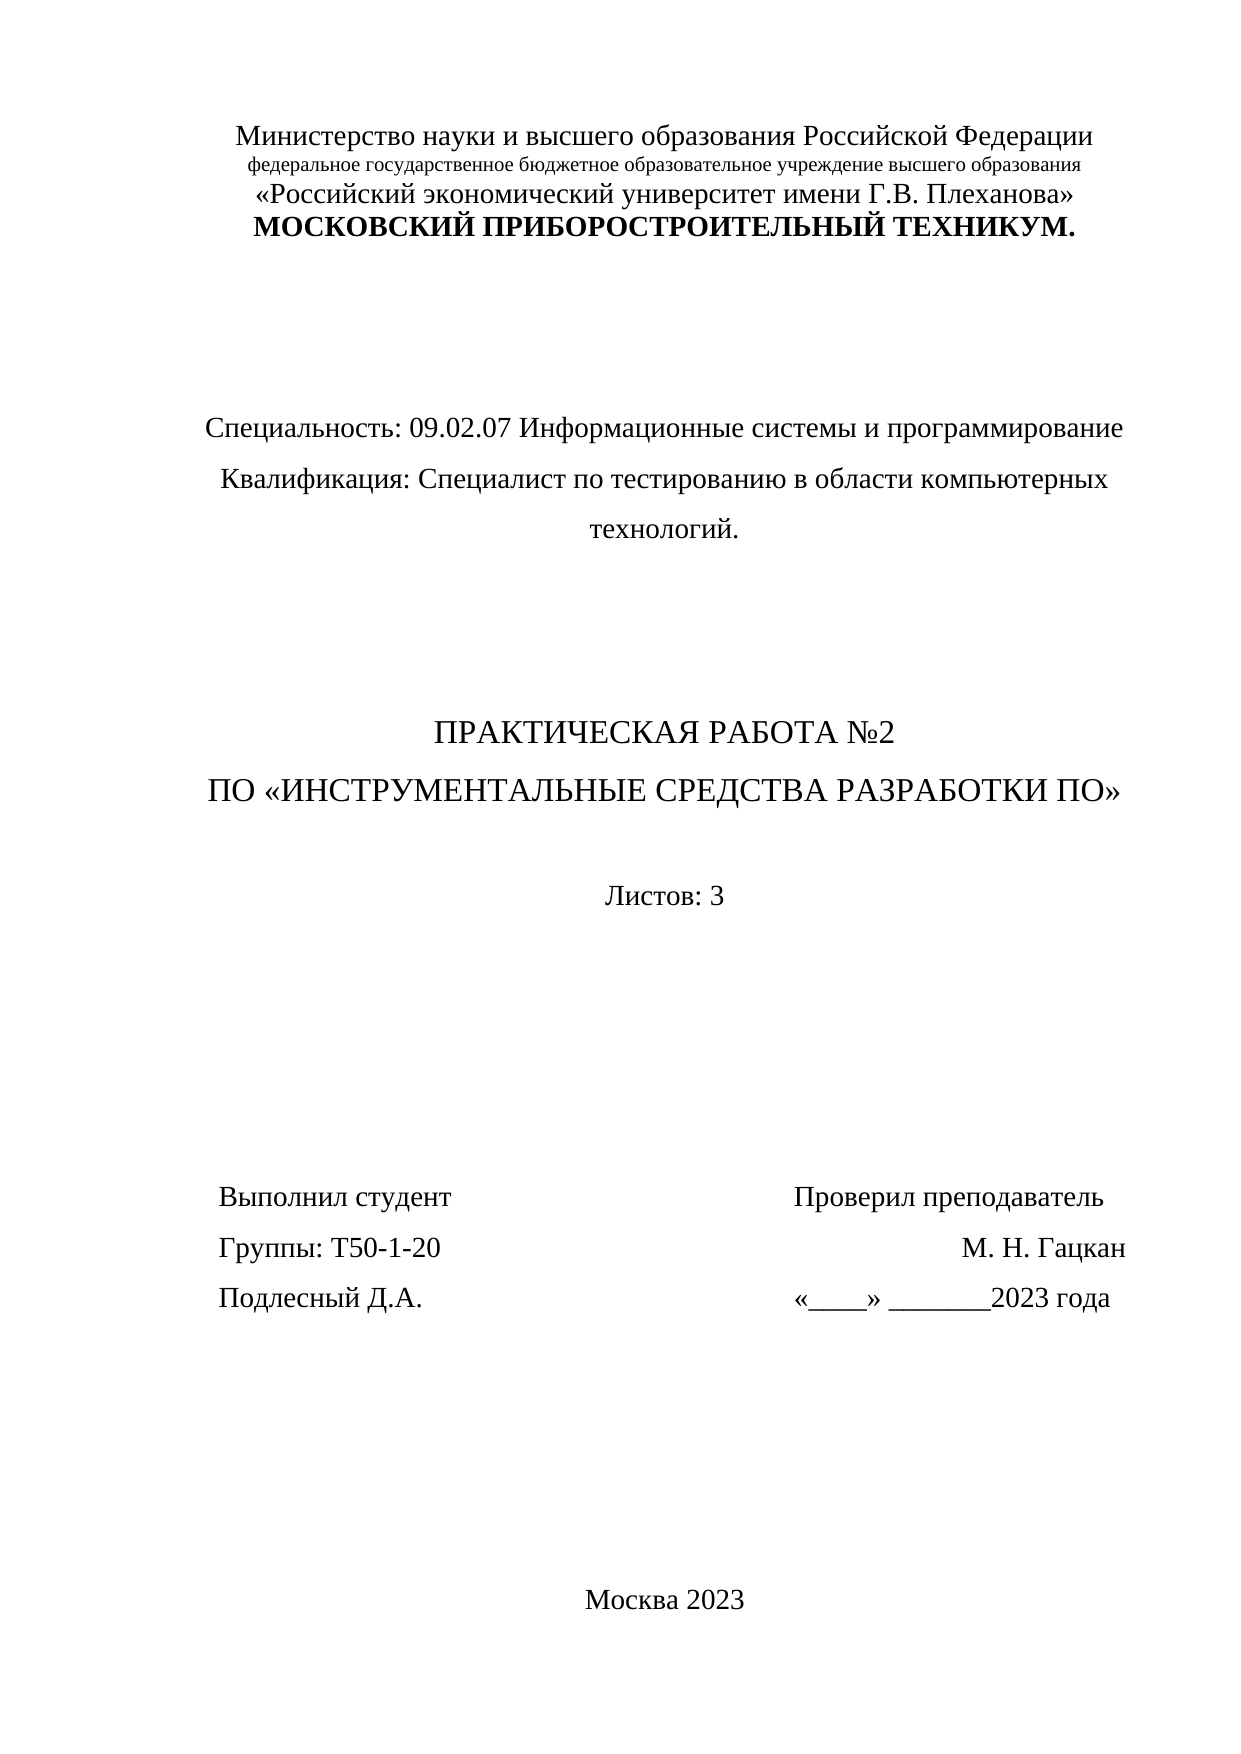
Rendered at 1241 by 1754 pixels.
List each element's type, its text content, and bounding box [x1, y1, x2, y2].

text Квалификация: Специалист по тестированию в области компьютерных технологий. [177, 461, 1152, 545]
text федеральное государственное бюджетное образовательное учреждение высшего образования [177, 152, 1152, 176]
text Специальность: 09.02.07 Информационные системы и программирование [177, 411, 1152, 444]
text «Российский экономический университет имени Г.В. Плеханова» [177, 176, 1152, 209]
subtitle Министерство науки и высшего образования Российской Федерации [177, 118, 1152, 152]
text Листов: 3 [177, 878, 1152, 911]
table_header Выполнил студент Группы: T50-1-20 Подлесный Д.А. [133, 1180, 709, 1331]
table_header Проверил преподаватель М. Н. Гацкан «____» _______2023 года [709, 1180, 1196, 1331]
text МОСКОВСКИЙ ПРИБОРОСТРОИТЕЛЬНЫЙ ТЕХНИКУМ. [177, 209, 1152, 243]
text ПО «ИНСТРУМЕНТАЛЬНЫЕ СРЕДСТВА РАЗРАБОТКИ ПО» [177, 770, 1152, 808]
text Москва 2023 [177, 1582, 1152, 1616]
text ПРАКТИЧЕСКАЯ РАБОТА №2 [177, 712, 1152, 751]
